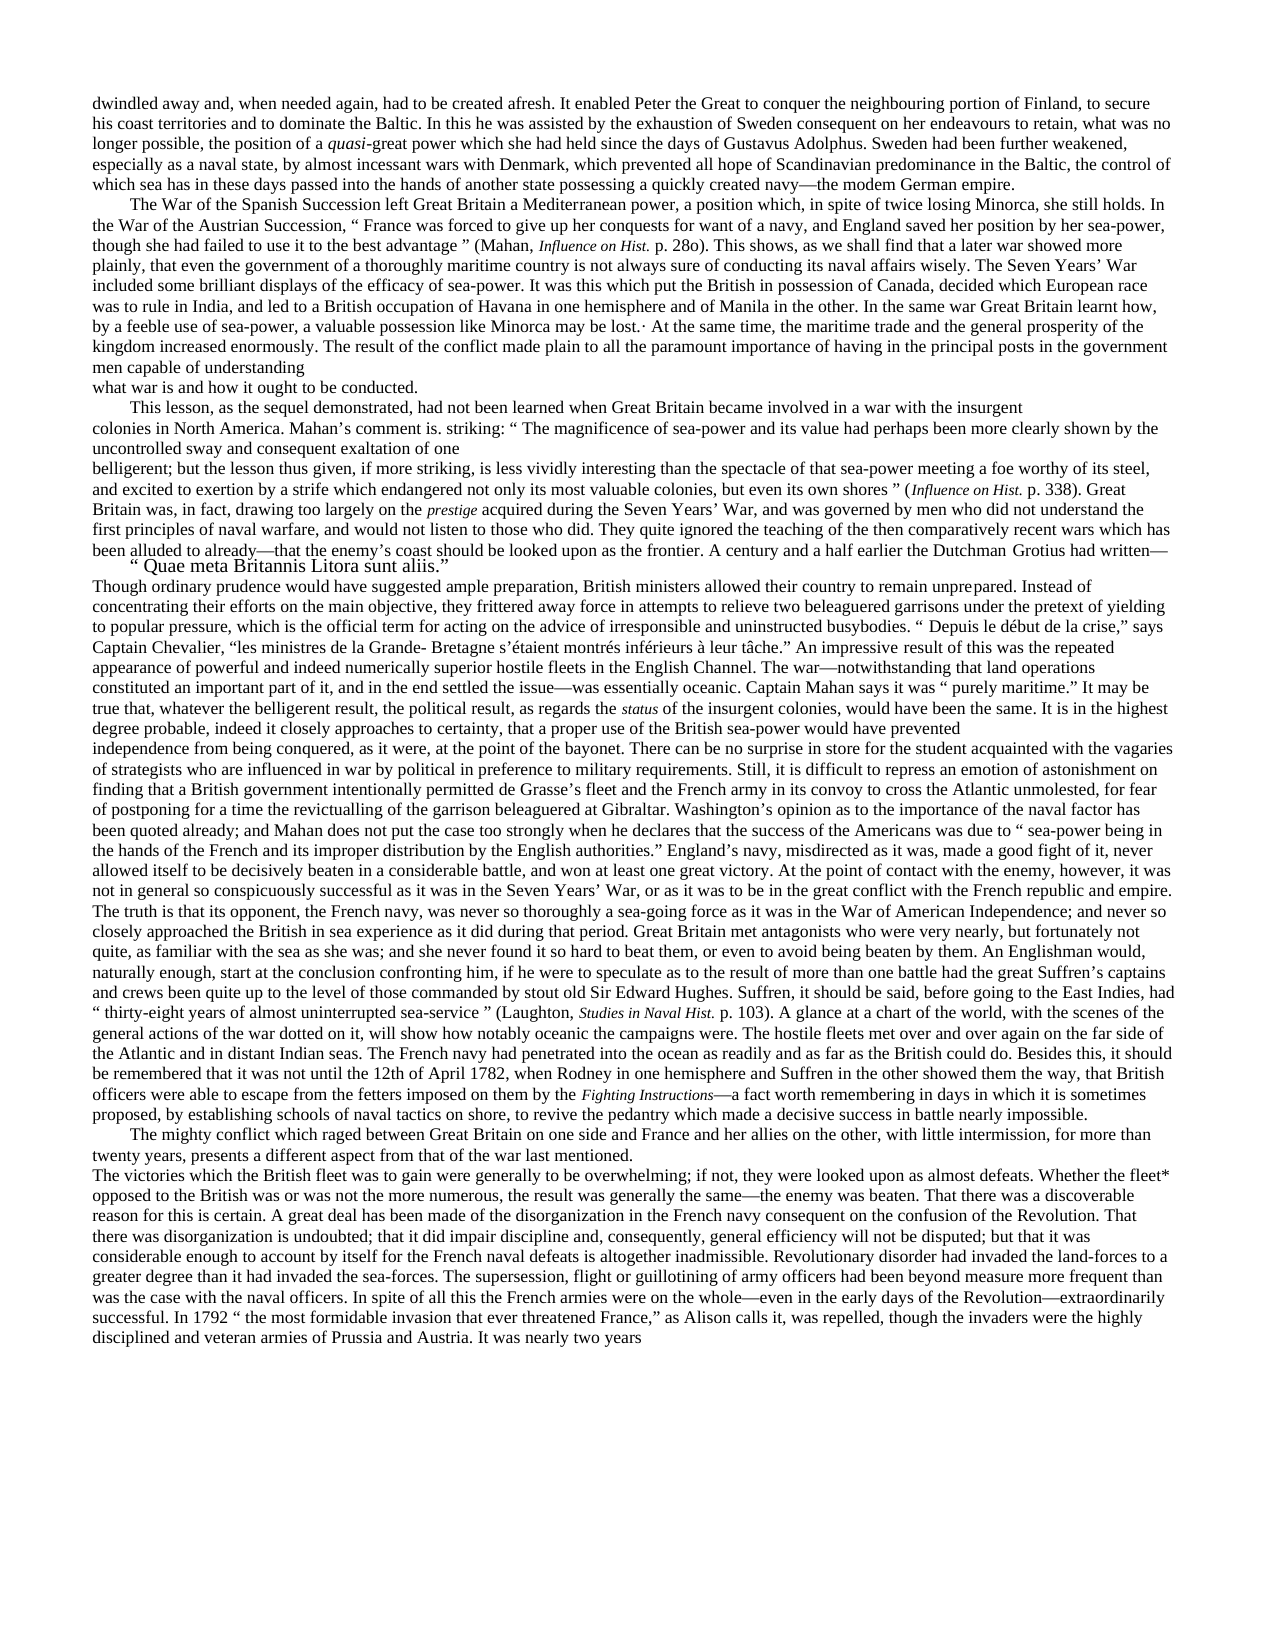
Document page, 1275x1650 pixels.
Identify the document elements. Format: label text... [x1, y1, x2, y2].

text what war is and how it ought to be conducted. [92, 377, 1176, 397]
text The victories which the British fleet was to gain were generally to be overwhelming; if not, they were looked upon as almost defeats. Whether the fleet* opposed to the British was or was not the more numerous, the result was generally the same—the enemy was beaten. That there was a discoverable reason for this is certain. A great deal has been made of the disorganization in the French navy consequent on the confusion of the Revolution. That there was disorganization is undoubted; that it did impair discipline and, consequently, general efficiency will not be disputed; but that it was considerable enough to account by itself for the French naval defeats is altogether inadmissible. Revolutionary disorder had invaded the land-forces to a greater degree than it had invaded the sea-forces. The supersession, flight or guillotining of army officers had been beyond measure more frequent than was the case with the naval officers. In spite of all this the French armies were on the whole—even in the early days of the Revolution—extraordinarily successful. In 1792 “ the most formidable invasion that ever threatened France,” as Alison calls it, was repelled, though the invaders were the highly disciplined and veteran armies of Prussia and Austria. It was nearly two years [92, 1165, 1176, 1347]
text The War of the Spanish Succession left Great Britain a Mediterranean power, a position which, in spite of twice losing Minorca, she still holds. In the War of the Austrian Succession, “ France was forced to give up her conquests for want of a navy, and England saved her position by her sea-power, though she had failed to use it to the best advantage ” (Mahan, Influence on Hist. p. 28o). This shows, as we shall find that a later war showed more plainly, that even the government of a thoroughly maritime country is not always sure of conducting its naval affairs wisely. The Seven Years’ War included some brilliant displays of the efficacy of sea-power. It was this which put the British in possession of Canada, decided which European race was to rule in India, and led to a British occupation of Havana in one hemisphere and of Manila in the other. In the same war Great Britain learnt how, by a feeble use of sea-power, a valuable possession like Minorca may be lost.· At the same time, the maritime trade and the general prosperity of the kingdom increased enormously. The result of the conflict made plain to all the paramount importance of having in the principal posts in the government men capable of understanding [92, 194, 1176, 377]
text Though ordinary prudence would have suggested ample preparation, British ministers allowed their country to remain unprepared. Instead of concentrating their efforts on the main objective, they frittered away force in attempts to relieve two beleaguered garrisons under the pretext of yielding to popular pressure, which is the official term for acting on the advice of irresponsible and uninstructed busybodies. “ Depuis le début de la crise,” says Captain Chevalier, “les ministres de la Grande- Bretagne s’étaient montrés inférieurs à leur tâche.” An impressive result of this was the repeated appearance of powerful and indeed numerically superior hostile fleets in the English Channel. The war—notwithstanding that land operations constituted an important part of it, and in the end settled the issue—was essentially oceanic. Captain Mahan says it was “ purely maritime.” It may be true that, whatever the belligerent result, the political result, as regards the status of the insurgent colonies, would have been the same. It is in the highest degree probable, indeed it closely approaches to certainty, that a proper use of the British sea-power would have prevented [92, 576, 1176, 738]
text independence from being conquered, as it were, at the point of the bayonet. There can be no surprise in store for the student acquainted with the vagaries of strategists who are influenced in war by political in preference to military requirements. Still, it is difficult to repress an emotion of astonishment on finding that a British government intentionally permitted de Grasse’s fleet and the French army in its convoy to cross the Atlantic unmolested, for fear of postponing for a time the revictualling of the garrison beleaguered at Gibraltar. Washington’s opinion as to the importance of the naval factor has been quoted already; and Mahan does not put the case too strongly when he declares that the success of the Americans was due to “ sea-power being in the hands of the French and its improper distribution by the English authorities.” England’s navy, misdirected as it was, made a good fight of it, never allowed itself to be decisively beaten in a considerable battle, and won at least one great victory. At the point of contact with the enemy, however, it was not in general so conspicuously successful as it was in the Seven Years’ War, or as it was to be in the great conflict with the French republic and empire. The truth is that its opponent, the French navy, was never so thoroughly a sea-going force as it was in the War of American Independence; and never so closely approached the British in sea experience as it did during that period. Great Britain met antagonists who were very nearly, but fortunately not quite, as familiar with the sea as she was; and she never found it so hard to beat them, or even to avoid being beaten by them. An Englishman would, naturally enough, start at the conclusion confronting him, if he were to speculate as to the result of more than one battle had the great Suffren’s captains and crews been quite up to the level of those commanded by stout old Sir Edward Hughes. Suffren, it should be said, before going to the East Indies, had “ thirty-eight years of almost uninterrupted sea-service ” (Laughton, Studies in Naval Hist. p. 103). A glance at a chart of the world, with the scenes of the general actions of the war dotted on it, will show how notably oceanic the campaigns were. The hostile fleets met over and over again on the far side of the Atlantic and in distant Indian seas. The French navy had penetrated into the ocean as readily and as far as the British could do. Besides this, it should be remembered that it was not until the 12th of April 1782, when Rodney in one hemisphere and Suffren in the other showed them the way, that British officers were able to escape from the fetters imposed on them by the Fighting Instructions—a fact worth remembering in days in which it is sometimes proposed, by establishing schools of naval tactics on shore, to revive the pedantry which made a decisive success in battle nearly impossible. [92, 738, 1176, 1124]
text dwindled away and, when needed again, had to be created afresh. It enabled Peter the Great to conquer the neighbouring portion of Finland, to secure his coast territories and to dominate the Baltic. In this he was assisted by the exhaustion of Sweden consequent on her endeavours to retain, what was no longer possible, the position of a quasi-great power which she had held since the days of Gustavus Adolphus. Sweden had been further weakened, especially as a naval state, by almost incessant wars with Denmark, which prevented all hope of Scandinavian predominance in the Baltic, the control of which sea has in these days passed into the hands of another state possessing a quickly created navy—the modem German empire. [92, 92, 1176, 194]
text colonies in North America. Mahan’s comment is. striking: “ The magnificence of sea-power and its value had perhaps been more clearly shown by the uncontrolled sway and consequent exaltation of one [92, 417, 1176, 458]
text The mighty conflict which raged between Great Britain on one side and France and her allies on the other, with little intermission, for more than twenty years, presents a different aspect from that of the war last mentioned. [92, 1124, 1176, 1165]
subtitle “ Quae meta Britannis Litora sunt aliis.” [92, 560, 1176, 576]
text This lesson, as the sequel demonstrated, had not been learned when Great Britain became involved in a war with the insurgent [92, 397, 1176, 417]
text belligerent; but the lesson thus given, if more striking, is less vividly interesting than the spectacle of that sea-power meeting a foe worthy of its steel, and excited to exertion by a strife which endangered not only its most valuable colonies, but even its own shores ” (Influence on Hist. p. 338). Great Britain was, in fact, drawing too largely on the prestige acquired during the Seven Years’ War, and was governed by men who did not understand the first principles of naval warfare, and would not listen to those who did. They quite ignored the teaching of the then comparatively recent wars which has been alluded to already—that the enemy’s coast should be looked upon as the frontier. A century and a half earlier the Dutchman Grotius had written— [92, 458, 1176, 560]
